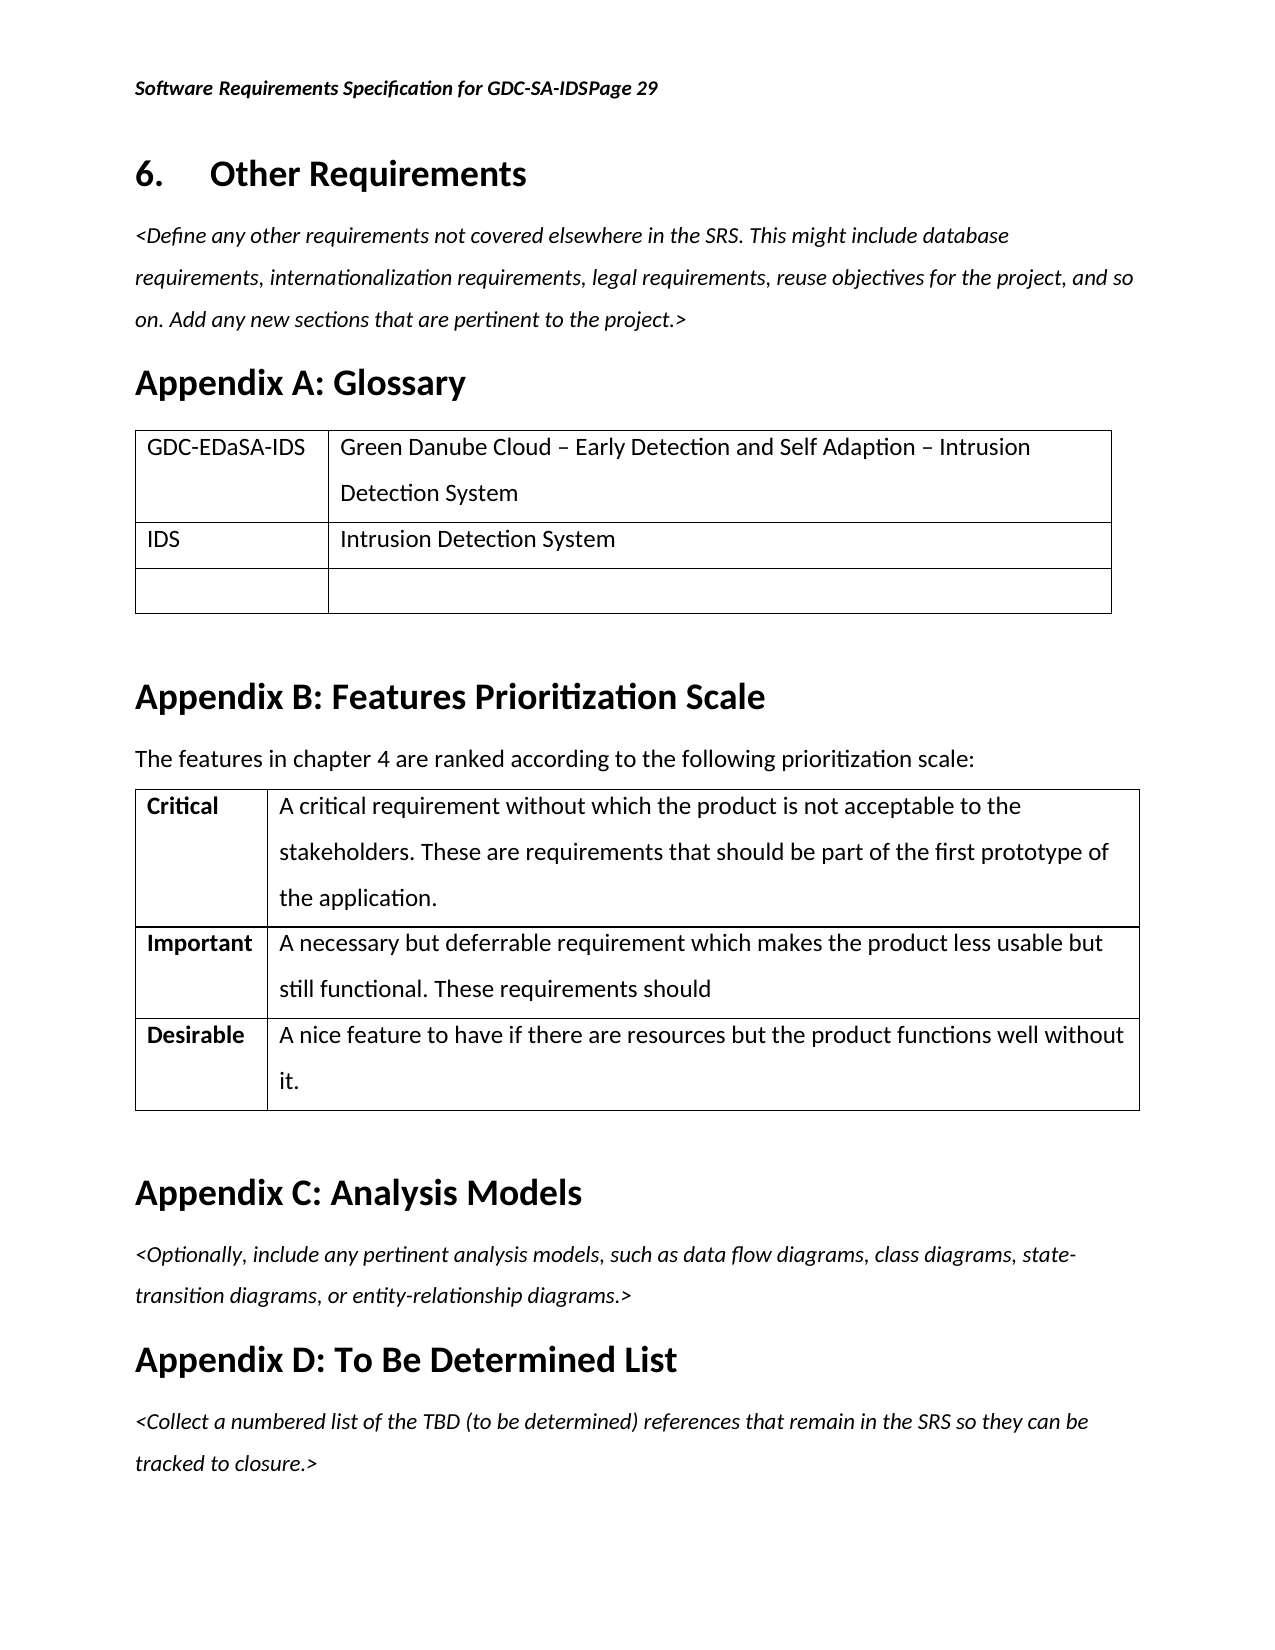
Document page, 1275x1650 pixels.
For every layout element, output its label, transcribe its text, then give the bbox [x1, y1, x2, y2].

table_cell A necessary but deferrable requirement which makes the product less usable but still functional. These requirements should [268, 928, 1139, 1018]
table_header Green Danube Cloud – Early Detection and Self Adaption – Intrusion Detection System [329, 431, 1111, 522]
table_header GDC-EDaSA-IDS [136, 431, 328, 522]
text Appendix A: Glossary [135, 359, 1140, 405]
table_cell Important [136, 928, 267, 1018]
table_cell A nice feature to have if there are resources but the product functions well without it. [268, 1019, 1139, 1109]
table_cell IDS [136, 523, 328, 567]
table_cell [329, 569, 1111, 613]
text Appendix C: Analysis Models [135, 1169, 1140, 1215]
table_header A critical requirement without which the product is not acceptable to the stakeholders. These are requirements that should be part of the first prototype of the application. [268, 790, 1139, 926]
text Appendix B: Features Prioritization Scale [135, 673, 1140, 718]
text <Collect a numbered list of the TBD (to be determined) references that remain in the SRS so they can be tracked to closure.> [135, 1407, 1140, 1477]
table_header Critical [136, 790, 267, 926]
text <Define any other requirements not covered elsewhere in the SRS. This might include database requirements, internationalization requirements, legal requirements, reuse objectives for the project, and so on. Add any new sections that are pertinent to the project.> [135, 221, 1140, 333]
text <Optionally, include any pertinent analysis models, such as data flow diagrams, class diagrams, state-transition diagrams, or entity-relationship diagrams.> [135, 1240, 1140, 1310]
text Appendix D: To Be Determined List [135, 1336, 1140, 1382]
table_cell [136, 569, 328, 613]
text The features in chapter 4 are ranked according to the following prioritization scale: [135, 743, 1140, 774]
table_cell Desirable [136, 1019, 267, 1109]
table_cell Intrusion Detection System [329, 523, 1111, 567]
subtitle Other Requirements [135, 150, 1140, 196]
